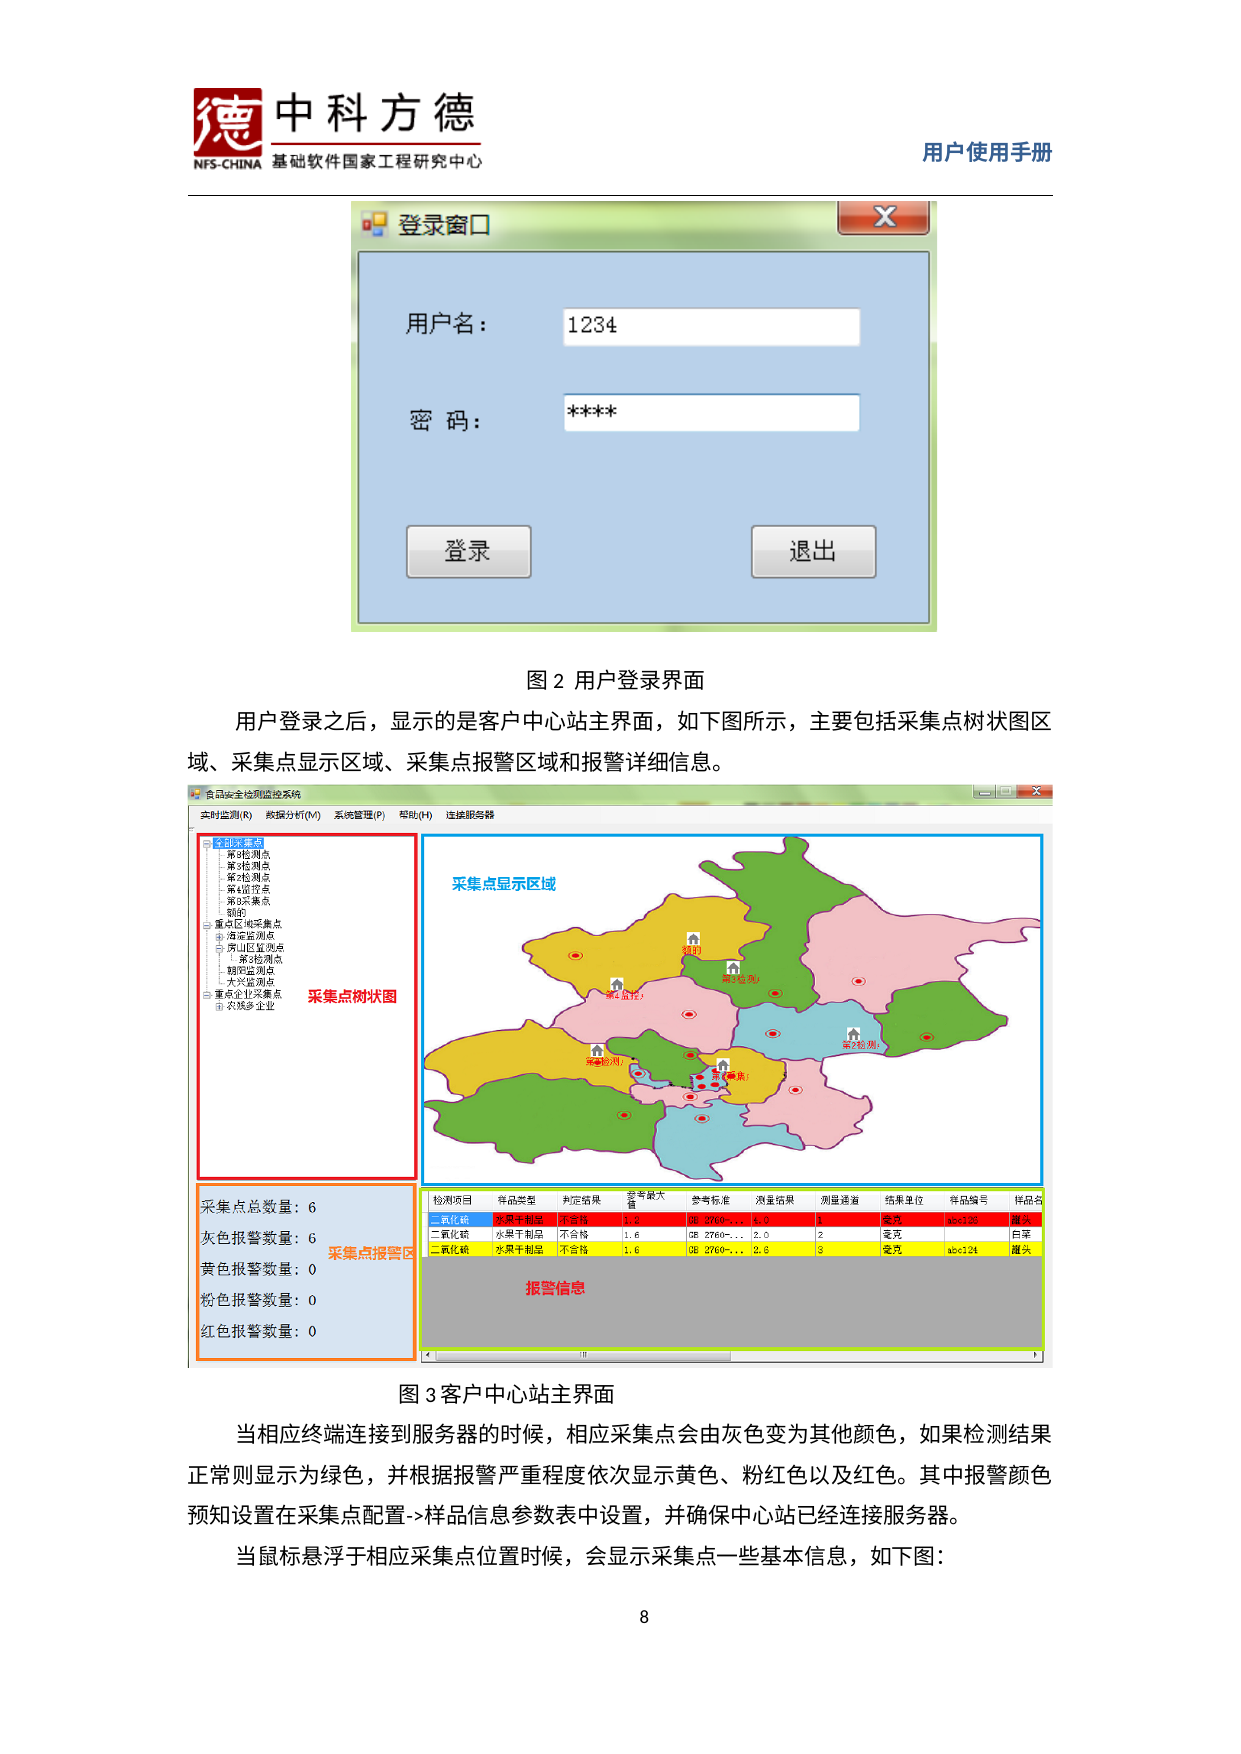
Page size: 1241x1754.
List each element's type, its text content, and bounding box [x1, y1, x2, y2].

picture [187, 784, 1053, 1368]
text 图2 用户登录界面 [402, 663, 1053, 696]
text 当鼠标悬浮于相应采集点位置时候，会显示采集点一些基本信息，如下图： [187, 1538, 1053, 1571]
picture [351, 201, 938, 632]
text 当相应终端连接到服务器的时候，相应采集点会由灰色变为其他颜色，如果检测结果正常则显示为绿色，并根据报警严重程度依次显示黄色、粉红色以及红色。其中报警颜色预知设置在采集点配置->样品信息参数表中设置，并确保中心站已经连接服务器。 [187, 1417, 1053, 1530]
text 用户登录之后，显示的是客户中心站主界面，如下图所示，主要包括采集点树状图区域、采集点显示区域、采集点报警区域和报警详细信息。 [187, 703, 1053, 777]
text 图3客户中心站主界面 [187, 1376, 1053, 1409]
picture [187, 88, 485, 170]
